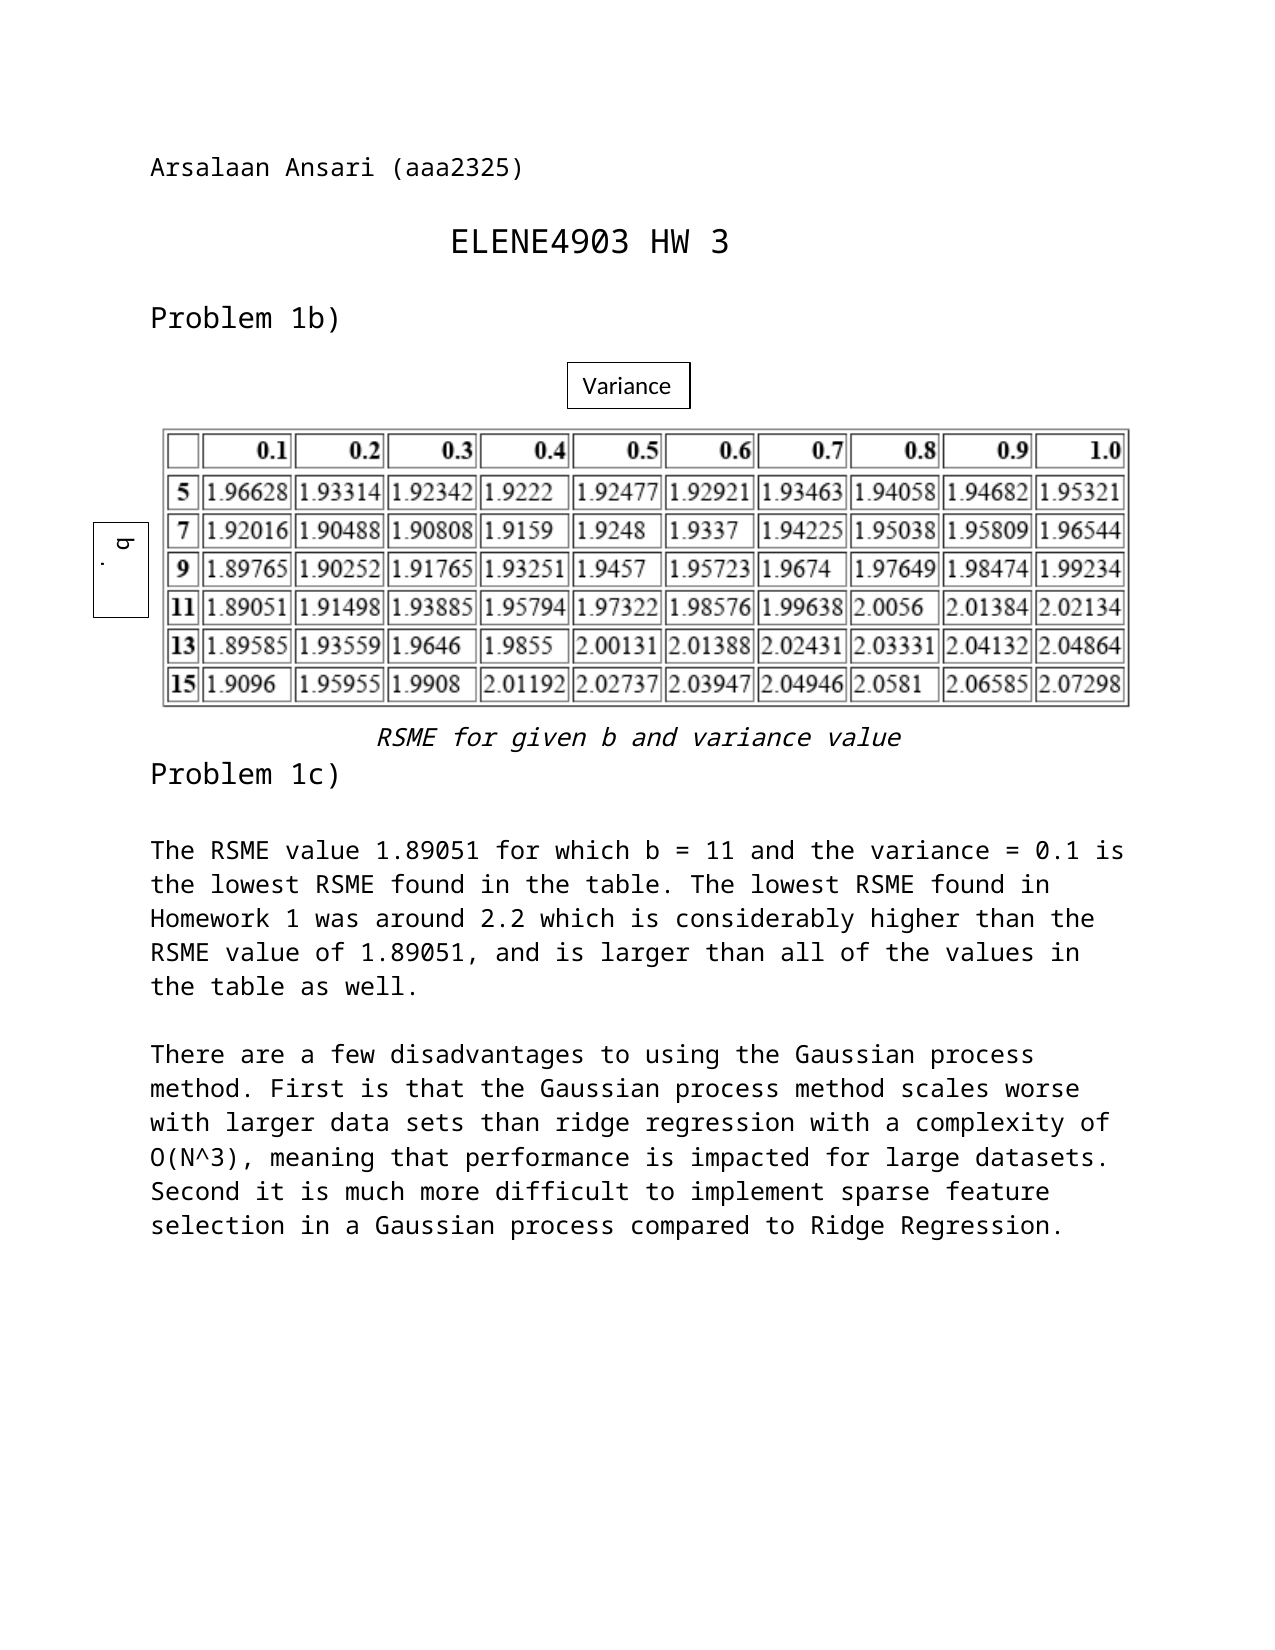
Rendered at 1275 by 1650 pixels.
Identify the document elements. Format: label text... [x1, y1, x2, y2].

text Problem 1b) [150, 298, 1125, 337]
text ELENE4903 HW 3 [150, 218, 1125, 263]
text RSME for given b and variance value [150, 720, 1125, 753]
text There are a few disadvantages to using the Gaussian process method. First is that the Gaussian process method scales worse with larger data sets than ridge regression with a complexity of O(N^3), meaning that performance is impacted for large datasets. Second it is much more difficult to implement sparse feature selection in a Gaussian process compared to Ridge Regression. [150, 1037, 1125, 1241]
text The RSME value 1.89051 for which b = 11 and the variance = 0.1 is the lowest RSME found in the table. The lowest RSME found in Homework 1 was around 2.2 which is considerably higher than the RSME value of 1.89051, and is larger than all of the values in the table as well. [150, 833, 1125, 1003]
text Arsalaan Ansari (aaa2325) [150, 150, 1125, 184]
picture [150, 416, 1275, 720]
text Problem 1c) [150, 753, 1125, 793]
